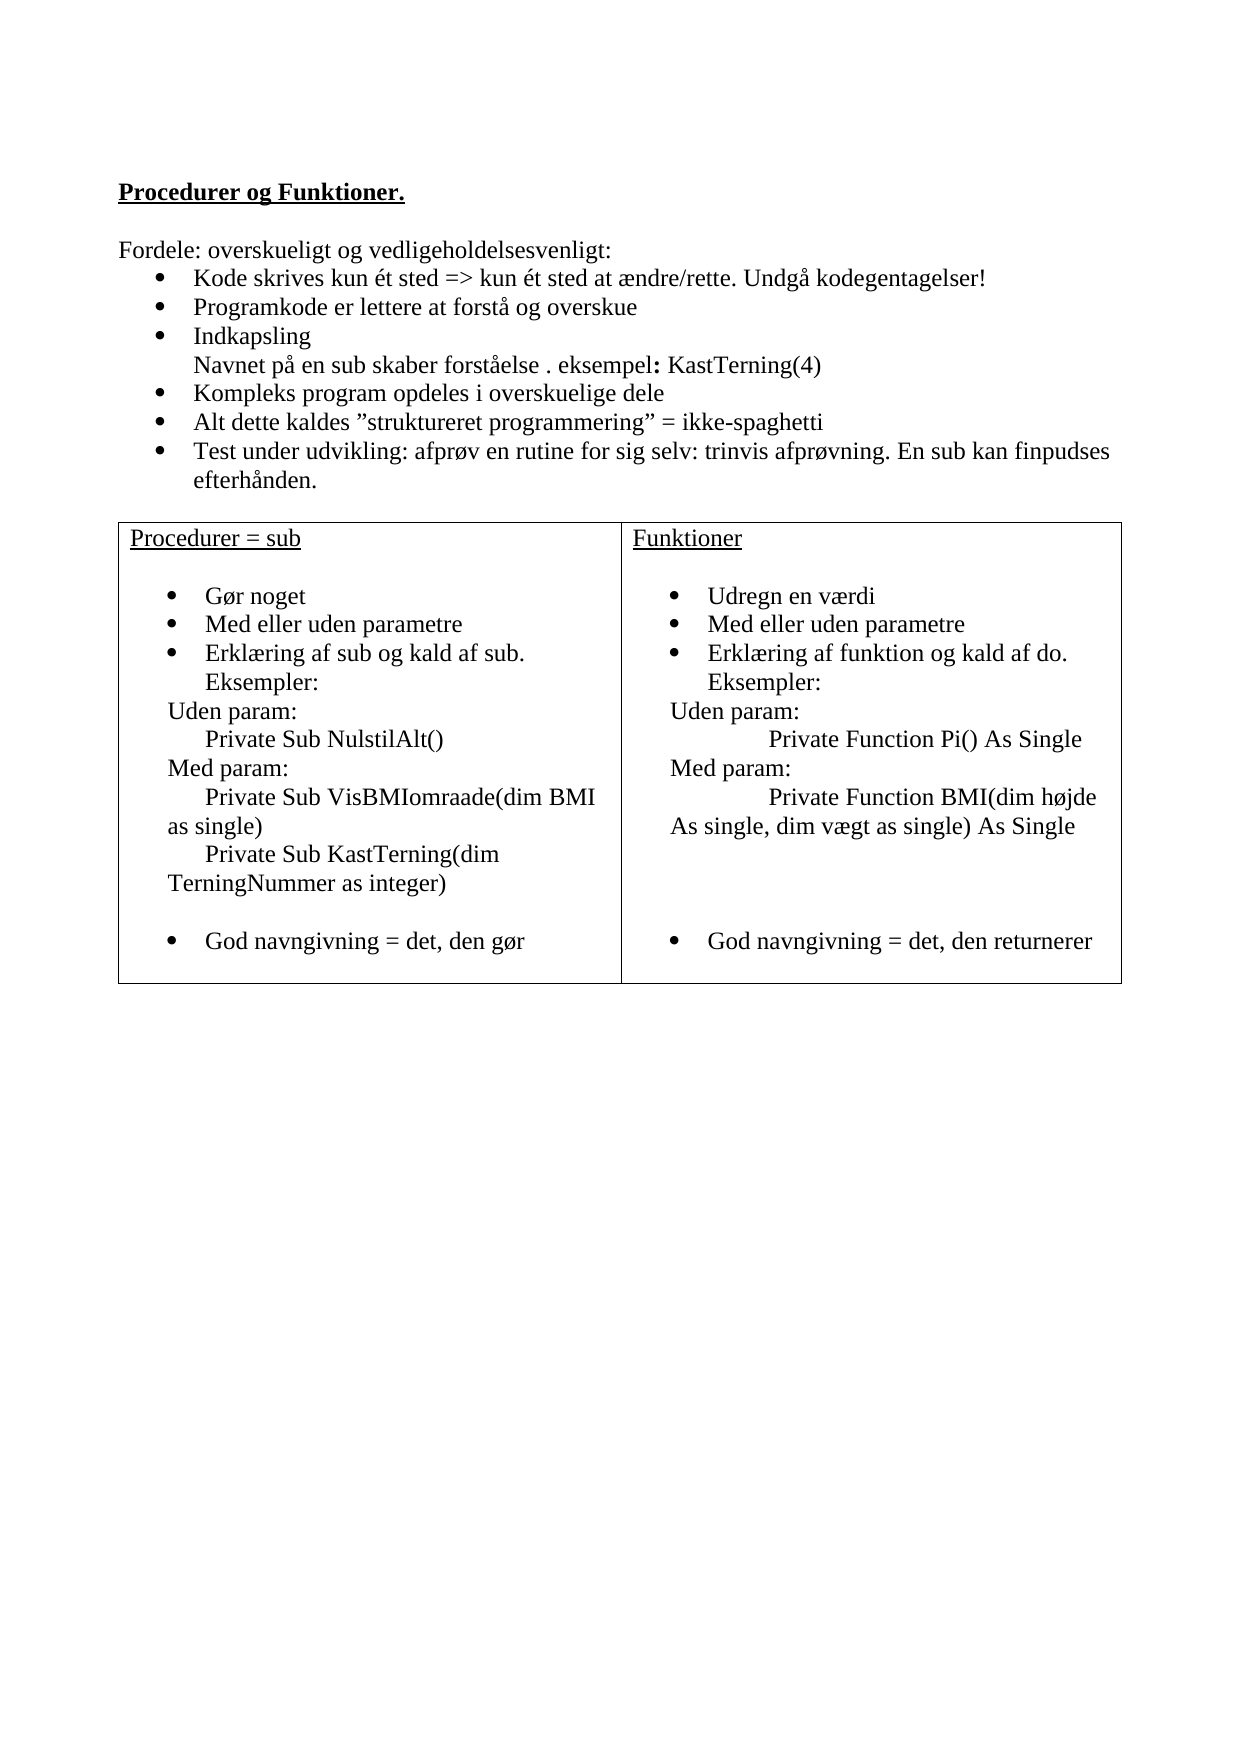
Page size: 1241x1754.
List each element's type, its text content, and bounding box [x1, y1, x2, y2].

list Alt dette kaldes ”struktureret programmering” = ikke-spaghetti [156, 407, 1122, 436]
table_header Funktioner Udregn en værdi Med eller uden parametre Erklæring af funktion og kald af do. Eksempler: Uden param: Private Function Pi() As Single Med param: Private Function BMI(dim højde As single, dim vægt as single) As Single God navngivning = det, den returnerer [622, 523, 1121, 983]
table_header Procedurer = sub Gør noget Med eller uden parametre Erklæring af sub og kald af sub. Eksempler: Uden param: Private Sub NulstilAlt() Med param: Private Sub VisBMIomraade(dim BMI as single) Private Sub KastTerning(dim TerningNummer as integer) God navngivning = det, den gør [119, 523, 621, 983]
text Procedurer og Funktioner. [118, 177, 1122, 206]
list Kode skrives kun ét sted => kun ét sted at ændre/rette. Undgå kodegentagelser! [156, 263, 1122, 292]
text Fordele: overskueligt og vedligeholdelsesvenligt: [118, 235, 1122, 263]
list Test under udvikling: afprøv en rutine for sig selv: trinvis afprøvning. En sub kan finpudses efterhånden. [156, 436, 1122, 493]
list Kompleks program opdeles i overskuelige dele [156, 378, 1122, 407]
list Programkode er lettere at forstå og overskue [156, 292, 1122, 321]
list Indkapsling [156, 321, 1122, 350]
text Navnet på en sub skaber forståelse . eksempel: KastTerning(4) [156, 350, 1122, 378]
